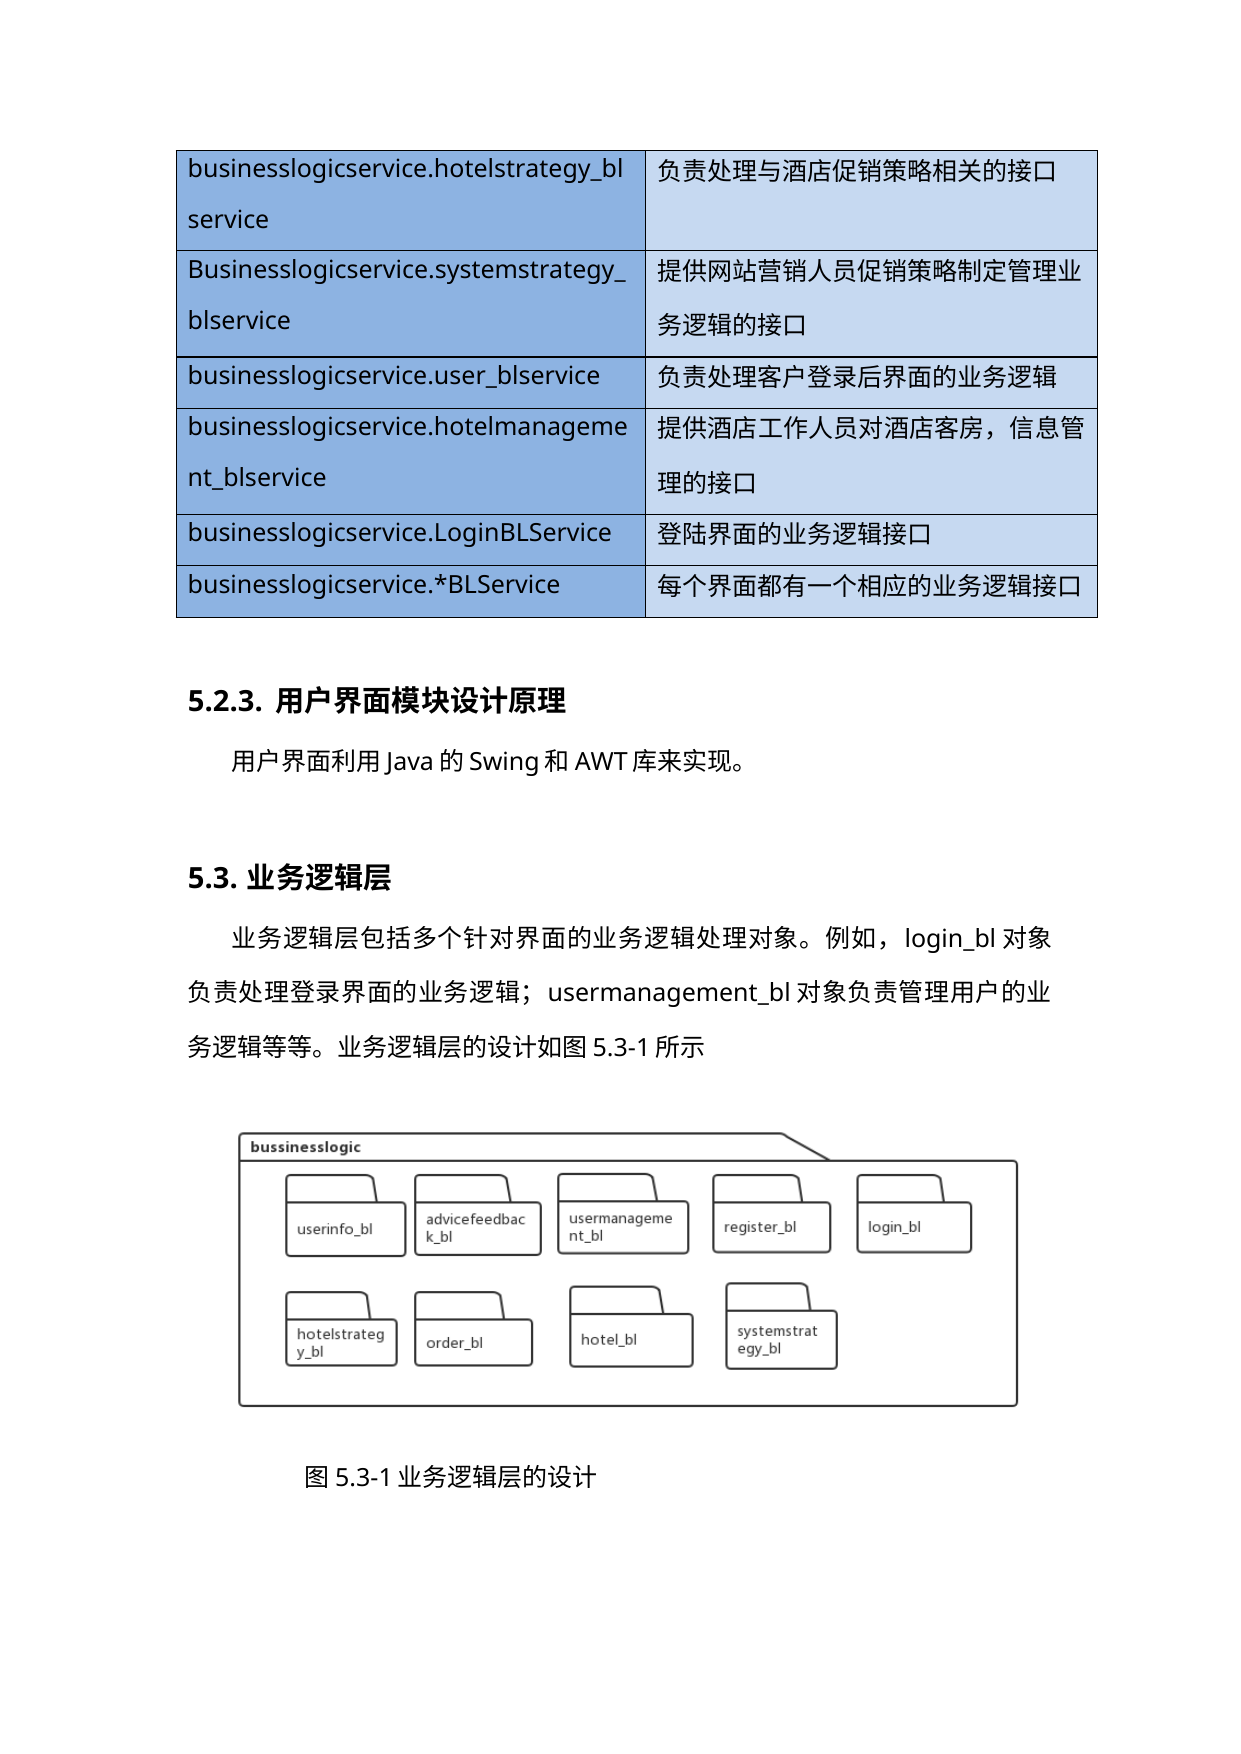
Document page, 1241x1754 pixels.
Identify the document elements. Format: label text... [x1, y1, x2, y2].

table_cell 每个界面都有一个相应的业务逻辑接口 [646, 566, 1097, 617]
table_cell businesslogicservice.hotelstrategy_blservice [177, 151, 645, 250]
table_cell 负责处理与酒店促销策略相关的接口 [646, 151, 1097, 250]
table_cell businesslogicservice.user_blservice [177, 358, 645, 408]
table_cell 提供酒店工作人员对酒店客房，信息管理的接口 [646, 409, 1097, 514]
text 业务逻辑层包括多个针对界面的业务逻辑处理对象。例如，login_bl对象负责处理登录界面的业务逻辑；usermanagement_bl对象负责管理用户的业务逻辑等等。业务逻辑层的设计如图5.3-1所示 [187, 918, 1053, 1063]
text 用户界面利用Java的Swing和AWT库来实现。 [187, 741, 1053, 777]
table_cell Businesslogicservice.systemstrategy_blservice [177, 251, 645, 356]
table_cell 提供网站营销人员促销策略制定管理业务逻辑的接口 [646, 251, 1097, 356]
text 图 5.3-1业务逻辑层的设计 [187, 1458, 1053, 1494]
table_cell businesslogicservice.*BLService [177, 566, 645, 617]
table_cell 登陆界面的业务逻辑接口 [646, 515, 1097, 565]
table_cell businesslogicservice.hotelmanagement_blservice [177, 409, 645, 514]
table_cell 负责处理客户登录后界面的业务逻辑 [646, 358, 1097, 408]
list 用户界面模块设计原理 [188, 677, 1053, 720]
list 业务逻辑层 [188, 855, 1053, 897]
picture [187, 1081, 1052, 1441]
table_cell businesslogicservice.LoginBLService [177, 515, 645, 565]
